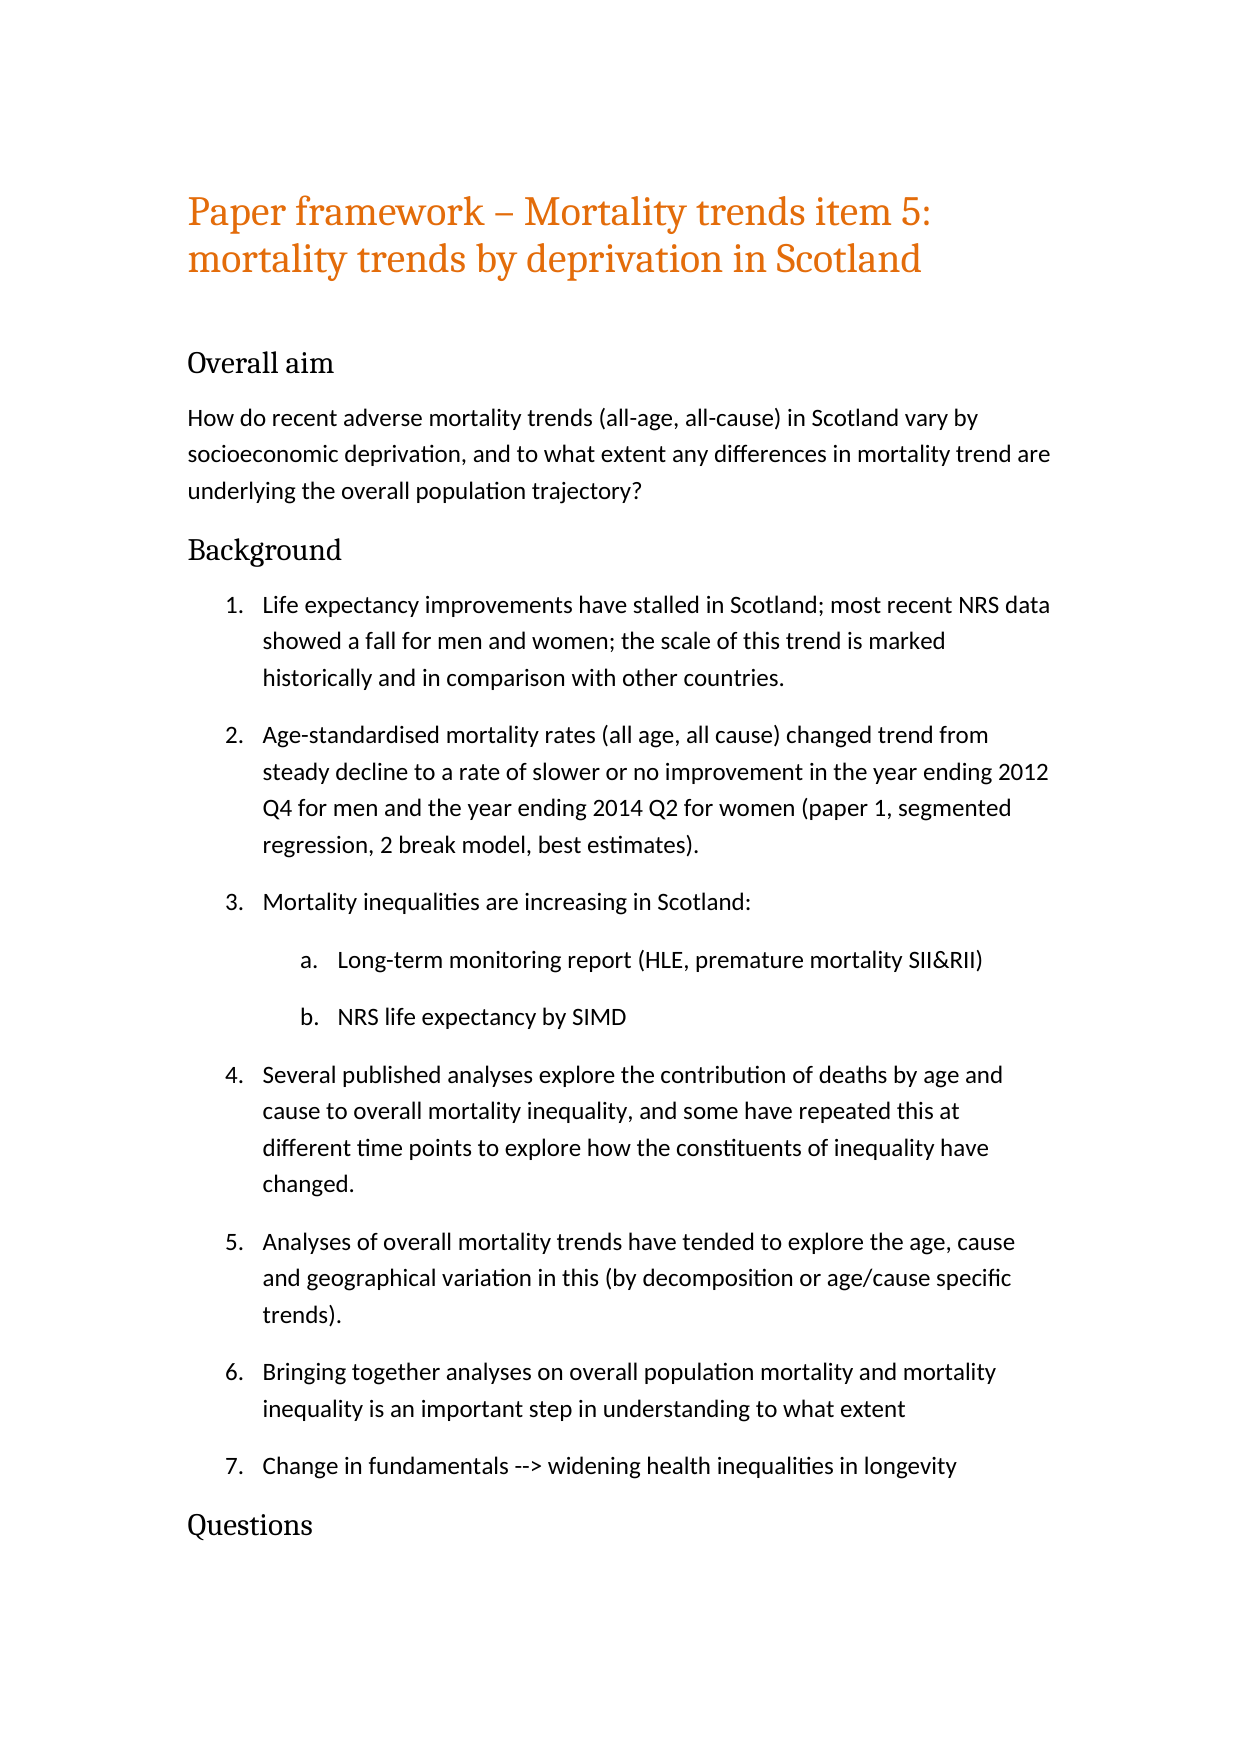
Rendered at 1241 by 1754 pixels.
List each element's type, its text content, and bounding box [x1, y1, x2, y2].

list Change in fundamentals --> widening health inequalities in longevity [225, 1450, 1053, 1481]
list Bringing together analyses on overall population mortality and mortality inequality is an important step in understanding to what extent [225, 1356, 1053, 1423]
list Life expectancy improvements have stalled in Scotland; most recent NRS data showed a fall for men and women; the scale of this trend is marked historically and in comparison with other countries. [225, 589, 1053, 693]
subtitle Questions [187, 1508, 1053, 1544]
subtitle Overall aim [187, 345, 1053, 381]
list Analyses of overall mortality trends have tended to explore the age, cause and geographical variation in this (by decomposition or age/cause specific trends). [225, 1226, 1053, 1329]
text How do recent adverse mortality trends (all-age, all-cause) in Scotland vary by socioeconomic deprivation, and to what extent any differences in mortality trend are underlying the overall population trajectory? [187, 402, 1053, 505]
list Age-standardised mortality rates (all age, all cause) changed trend from steady decline to a rate of slower or no improvement in the year ending 2012 Q4 for men and the year ending 2014 Q2 for women (paper 1, segmented regression, 2 break model, best estimates). [225, 719, 1053, 860]
subtitle Paper framework – Mortality trends item 5: mortality trends by deprivation in Scotland [187, 187, 1053, 283]
list NRS life expectancy by SIMD [300, 1001, 1053, 1032]
list Several published analyses explore the contribution of deaths by age and cause to overall mortality inequality, and some have repeated this at different time points to explore how the constituents of inequality have changed. [225, 1059, 1053, 1199]
list Mortality inequalities are increasing in Scotland: [225, 887, 1053, 917]
list Long-term monitoring report (HLE, premature mortality SII&RII) [300, 944, 1053, 974]
subtitle Background [187, 532, 1053, 568]
